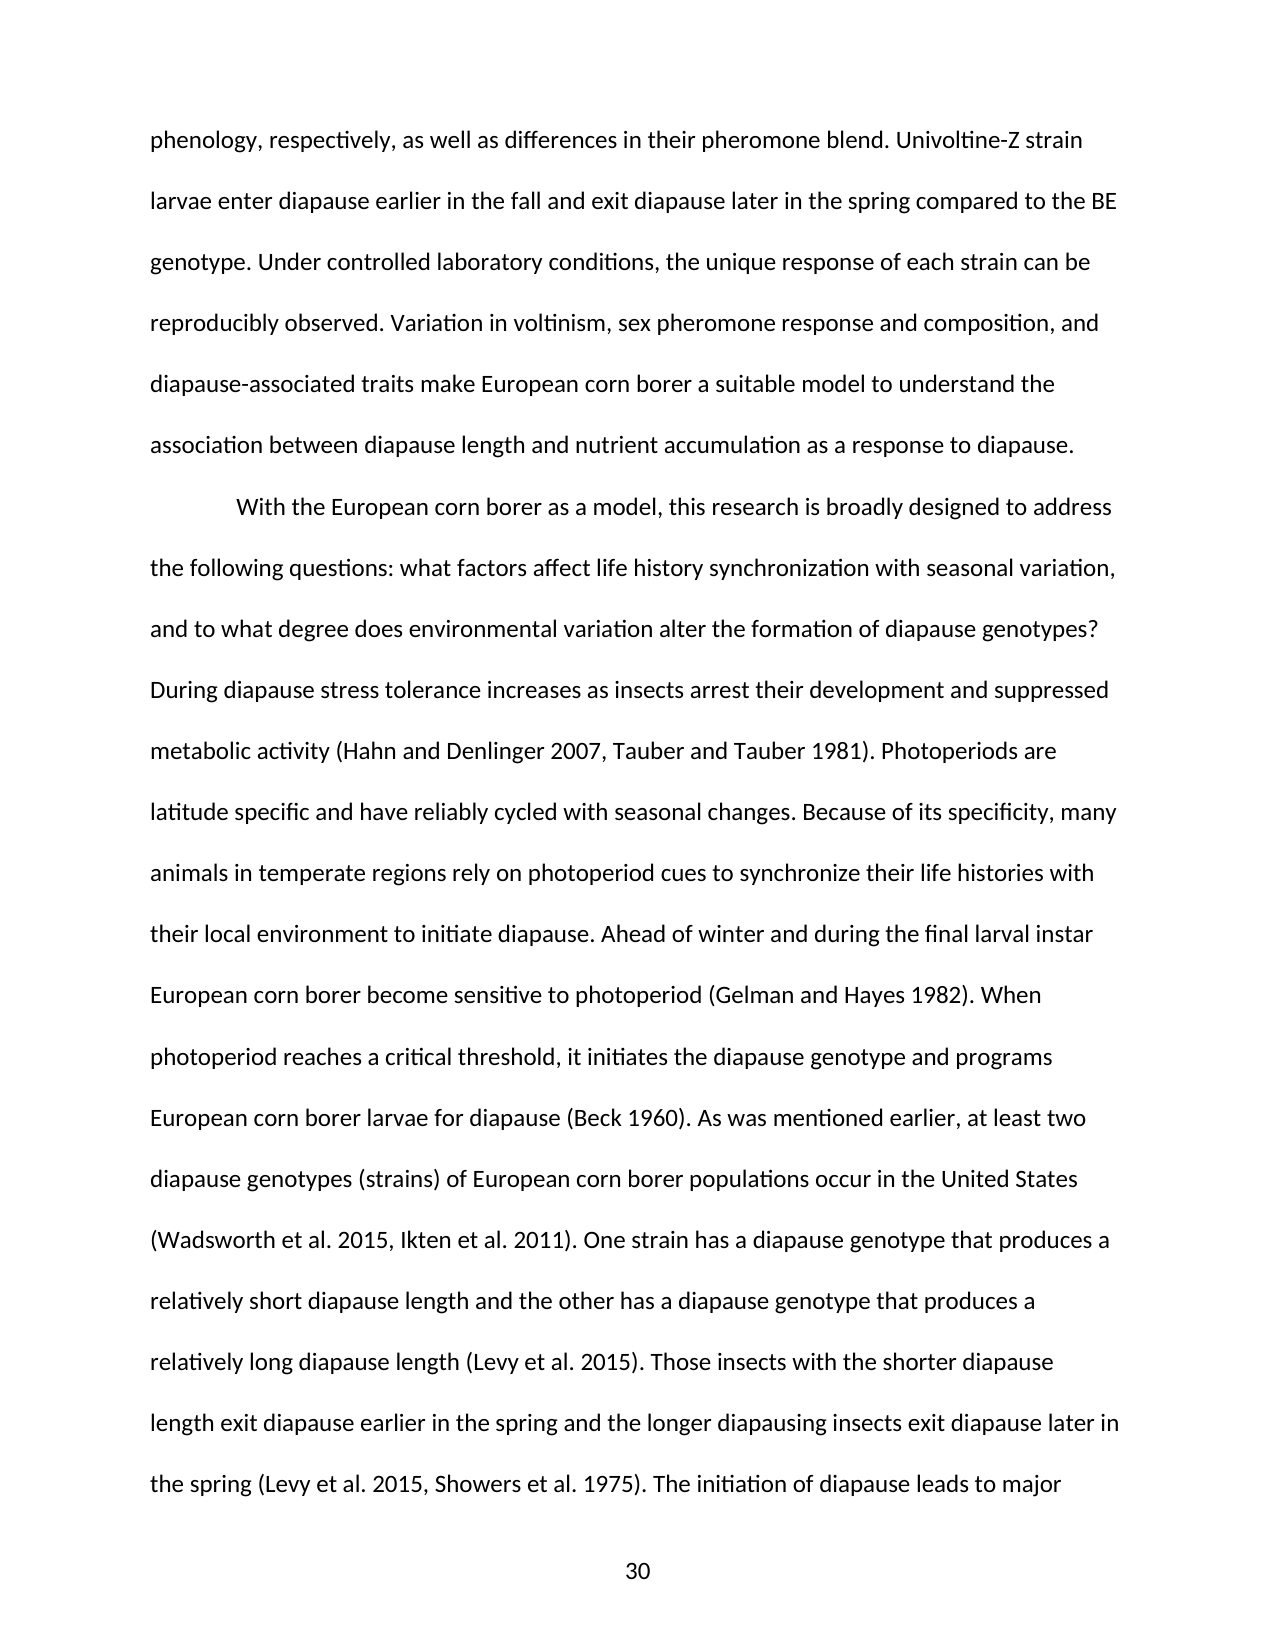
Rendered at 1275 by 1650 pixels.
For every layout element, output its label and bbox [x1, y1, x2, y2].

text [150, 491, 1124, 1498]
text [150, 124, 1124, 460]
